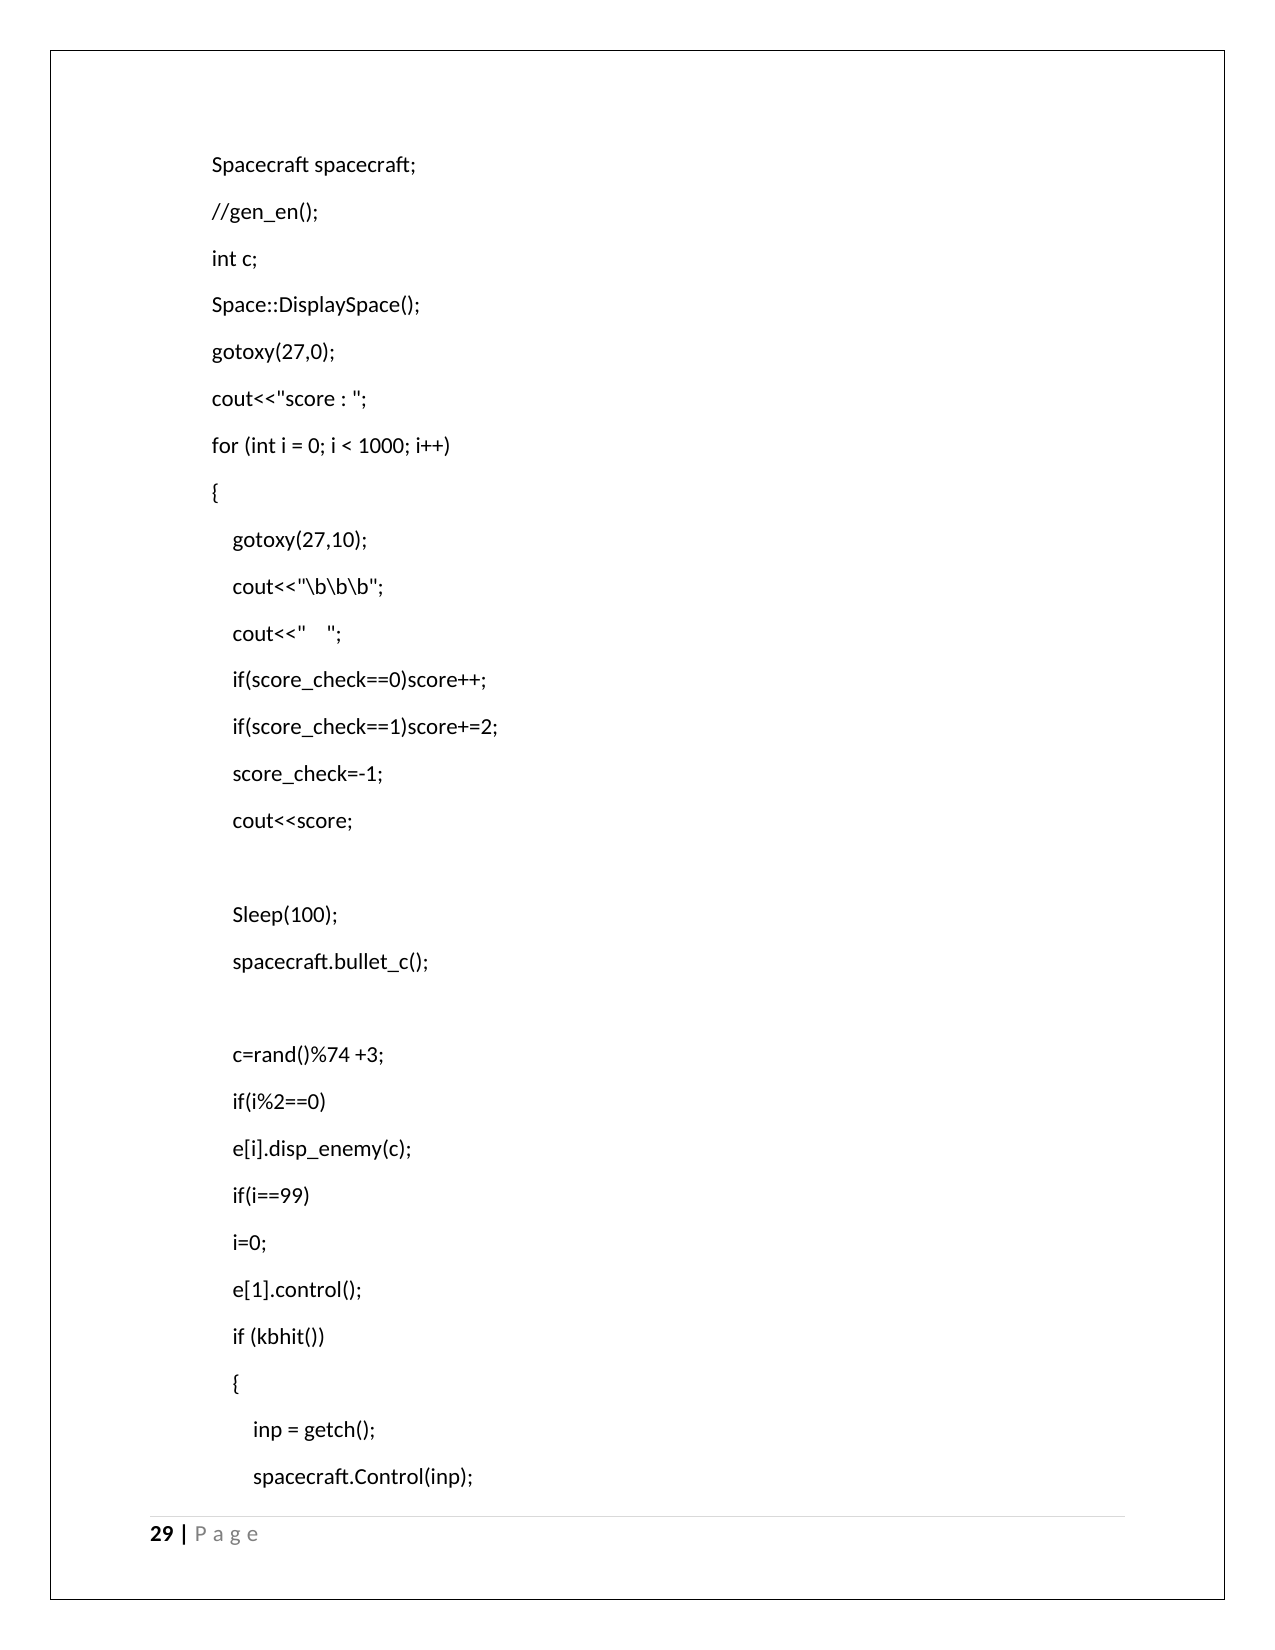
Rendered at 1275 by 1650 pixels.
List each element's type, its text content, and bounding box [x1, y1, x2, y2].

text gotoxy(27,10); [150, 525, 1125, 553]
text spacecraft.bullet_c(); [150, 947, 1125, 975]
text { [150, 1369, 1125, 1397]
text if (kbhit()) [150, 1322, 1125, 1350]
text e[1].control(); [150, 1275, 1125, 1303]
text Space::DisplaySpace(); [150, 291, 1125, 319]
text gotoxy(27,0); [150, 337, 1125, 366]
text e[i].disp_enemy(c); [150, 1134, 1125, 1162]
text cout<<"\b\b\b"; [150, 572, 1125, 600]
text score_check=-1; [150, 759, 1125, 787]
text c=rand()%74 +3; [150, 1041, 1125, 1069]
text if(i%2==0) [150, 1087, 1125, 1116]
text cout<<"score : "; [150, 384, 1125, 412]
text Sleep(100); [150, 900, 1125, 928]
text //gen_en(); [150, 197, 1125, 225]
text inp = getch(); [150, 1416, 1125, 1444]
text int c; [150, 244, 1125, 272]
text if(score_check==1)score+=2; [150, 712, 1125, 741]
text i=0; [150, 1228, 1125, 1256]
text if(score_check==0)score++; [150, 666, 1125, 694]
text if(i==99) [150, 1181, 1125, 1209]
text { [150, 478, 1125, 506]
text spacecraft.Control(inp); [150, 1462, 1125, 1491]
text cout<<score; [150, 806, 1125, 834]
text for (int i = 0; i < 1000; i++) [150, 431, 1125, 459]
text Spacecraft spacecraft; [150, 150, 1125, 178]
text cout<<" "; [150, 619, 1125, 647]
